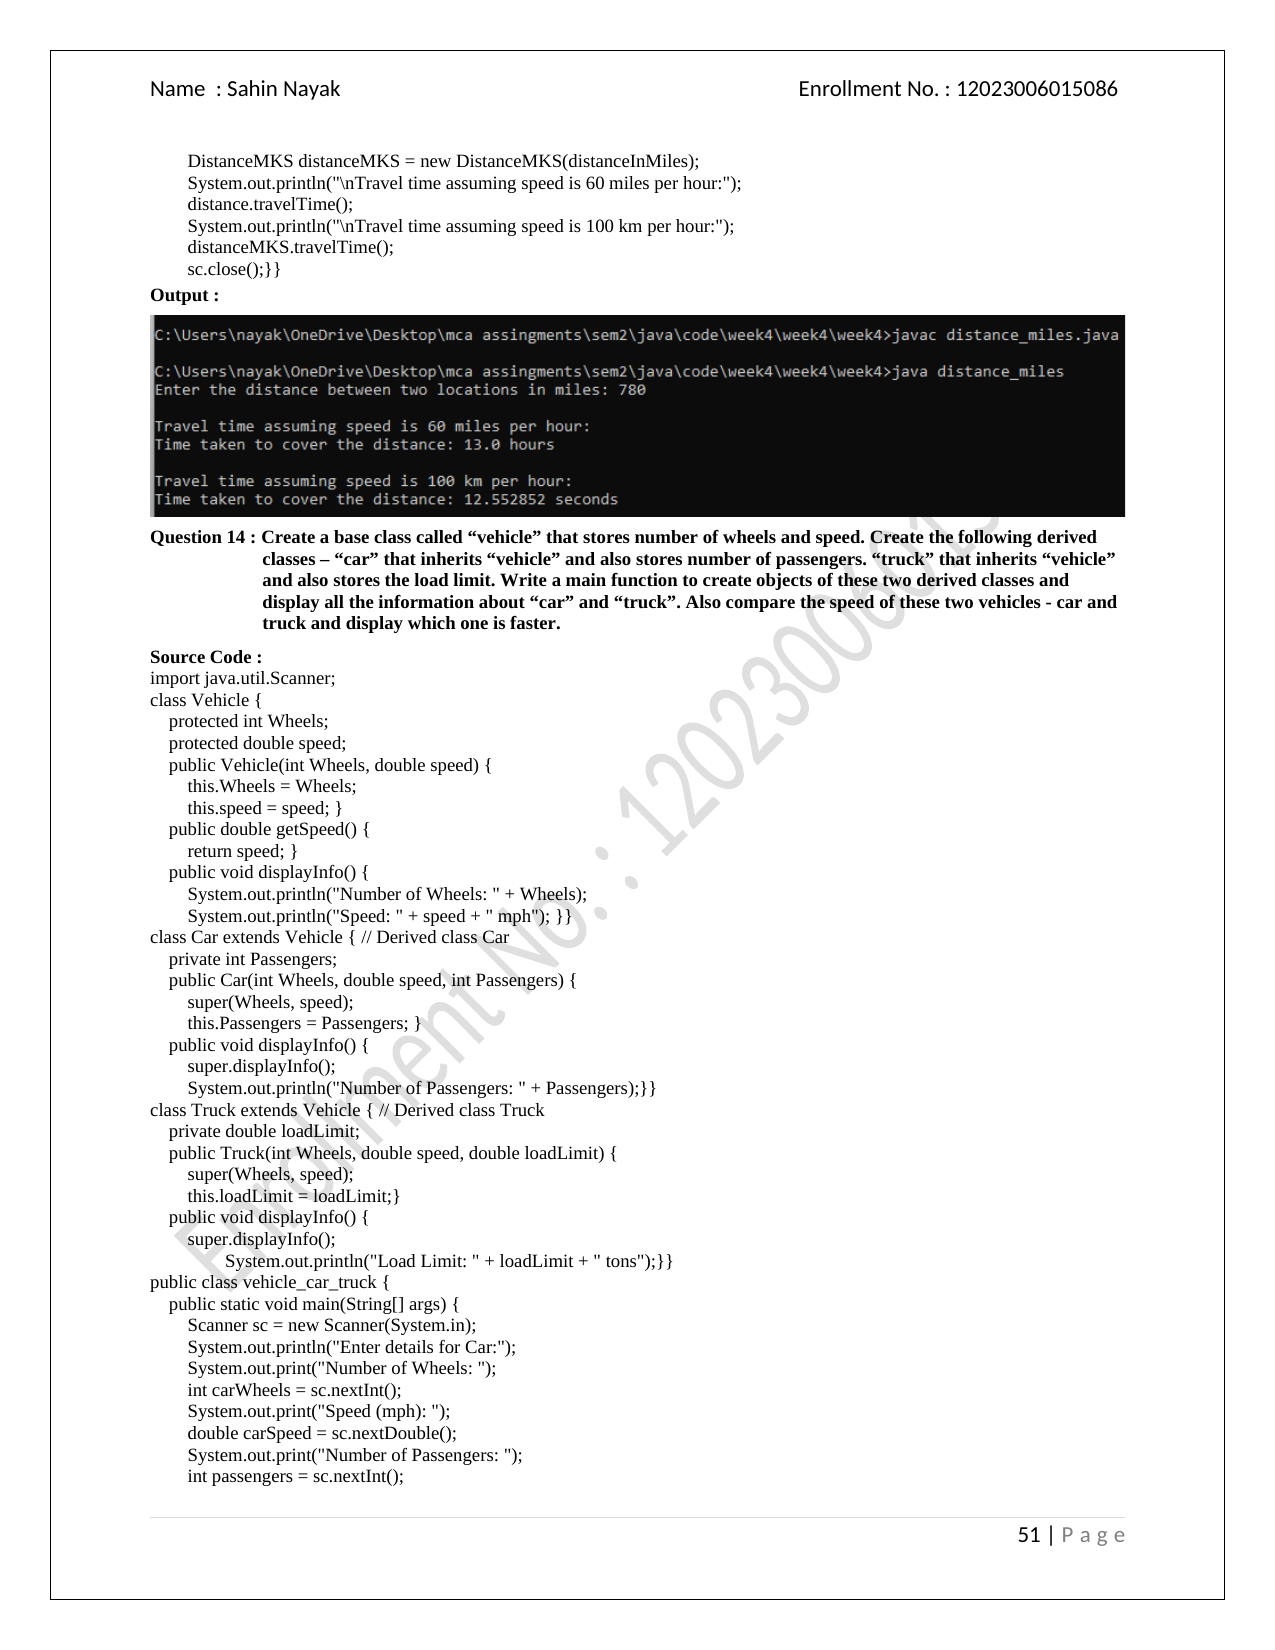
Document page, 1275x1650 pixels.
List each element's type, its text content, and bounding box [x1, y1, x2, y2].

text Scanner sc = new Scanner(System.in); [150, 1314, 1125, 1336]
text and also stores the load limit. Write a main function to create objects of these two derived classes and [150, 569, 1125, 591]
text public void displayInfo() { [150, 861, 1125, 883]
text class Vehicle { [150, 689, 1125, 710]
text System.out.println("\nTravel time assuming speed is 60 miles per hour:"); [150, 172, 1125, 193]
text public class vehicle_car_truck { [150, 1271, 1125, 1293]
text class Car extends Vehicle { // Derived class Car [150, 926, 1125, 948]
text int passengers = sc.nextInt(); [150, 1465, 1125, 1487]
text private int Passengers; [150, 948, 1125, 969]
text super(Wheels, speed); [150, 1163, 1125, 1185]
text protected int Wheels; [150, 710, 1125, 732]
text Question 14 : Create a base class called “vehicle” that stores number of wheels and speed. Create the following derived [150, 526, 1125, 547]
text Output : [150, 284, 1125, 306]
text super.displayInfo(); [150, 1055, 1125, 1077]
text private double loadLimit; [150, 1120, 1125, 1142]
text System.out.println("Speed: " + speed + " mph"); }} [150, 904, 1125, 926]
text public void displayInfo() { [150, 1034, 1125, 1055]
text distanceMKS.travelTime(); [150, 236, 1125, 258]
text super(Wheels, speed); [150, 991, 1125, 1012]
text return speed; } [150, 840, 1125, 861]
text System.out.print("Number of Passengers: "); [150, 1443, 1125, 1465]
text public double getSpeed() { [150, 818, 1125, 840]
text public void displayInfo() { [150, 1206, 1125, 1228]
picture [150, 315, 1125, 517]
text DistanceMKS distanceMKS = new DistanceMKS(distanceInMiles); [150, 150, 1125, 172]
text Source Code : [150, 646, 1125, 667]
text this.speed = speed; } [150, 797, 1125, 818]
text super.displayInfo(); [150, 1228, 1125, 1249]
text System.out.println("Enter details for Car:"); [150, 1336, 1125, 1357]
text System.out.print("Speed (mph): "); [150, 1400, 1125, 1422]
text System.out.println("Number of Passengers: " + Passengers);}} [150, 1077, 1125, 1098]
text System.out.println("Number of Wheels: " + Wheels); [150, 883, 1125, 904]
text public Truck(int Wheels, double speed, double loadLimit) { [150, 1142, 1125, 1163]
text this.Passengers = Passengers; } [150, 1012, 1125, 1034]
text sc.close();}} [150, 258, 1125, 279]
text display all the information about “car” and “truck”. Also compare the speed of these two vehicles - car and [150, 591, 1125, 612]
text import java.util.Scanner; [150, 667, 1125, 689]
text distance.travelTime(); [150, 193, 1125, 215]
text System.out.print("Number of Wheels: "); [150, 1357, 1125, 1379]
text public static void main(String[] args) { [150, 1293, 1125, 1314]
text System.out.println("Load Limit: " + loadLimit + " tons");}} [150, 1249, 1125, 1271]
text double carSpeed = sc.nextDouble(); [150, 1422, 1125, 1443]
text protected double speed; [150, 732, 1125, 753]
text int carWheels = sc.nextInt(); [150, 1379, 1125, 1400]
text this.loadLimit = loadLimit;} [150, 1185, 1125, 1206]
text truck and display which one is faster. [150, 612, 1125, 634]
text this.Wheels = Wheels; [150, 775, 1125, 797]
text public Vehicle(int Wheels, double speed) { [150, 753, 1125, 775]
text public Car(int Wheels, double speed, int Passengers) { [150, 969, 1125, 991]
text class Truck extends Vehicle { // Derived class Truck [150, 1098, 1125, 1120]
text classes – “car” that inherits “vehicle” and also stores number of passengers. “truck” that inherits “vehicle” [150, 547, 1125, 569]
text System.out.println("\nTravel time assuming speed is 100 km per hour:"); [150, 215, 1125, 236]
